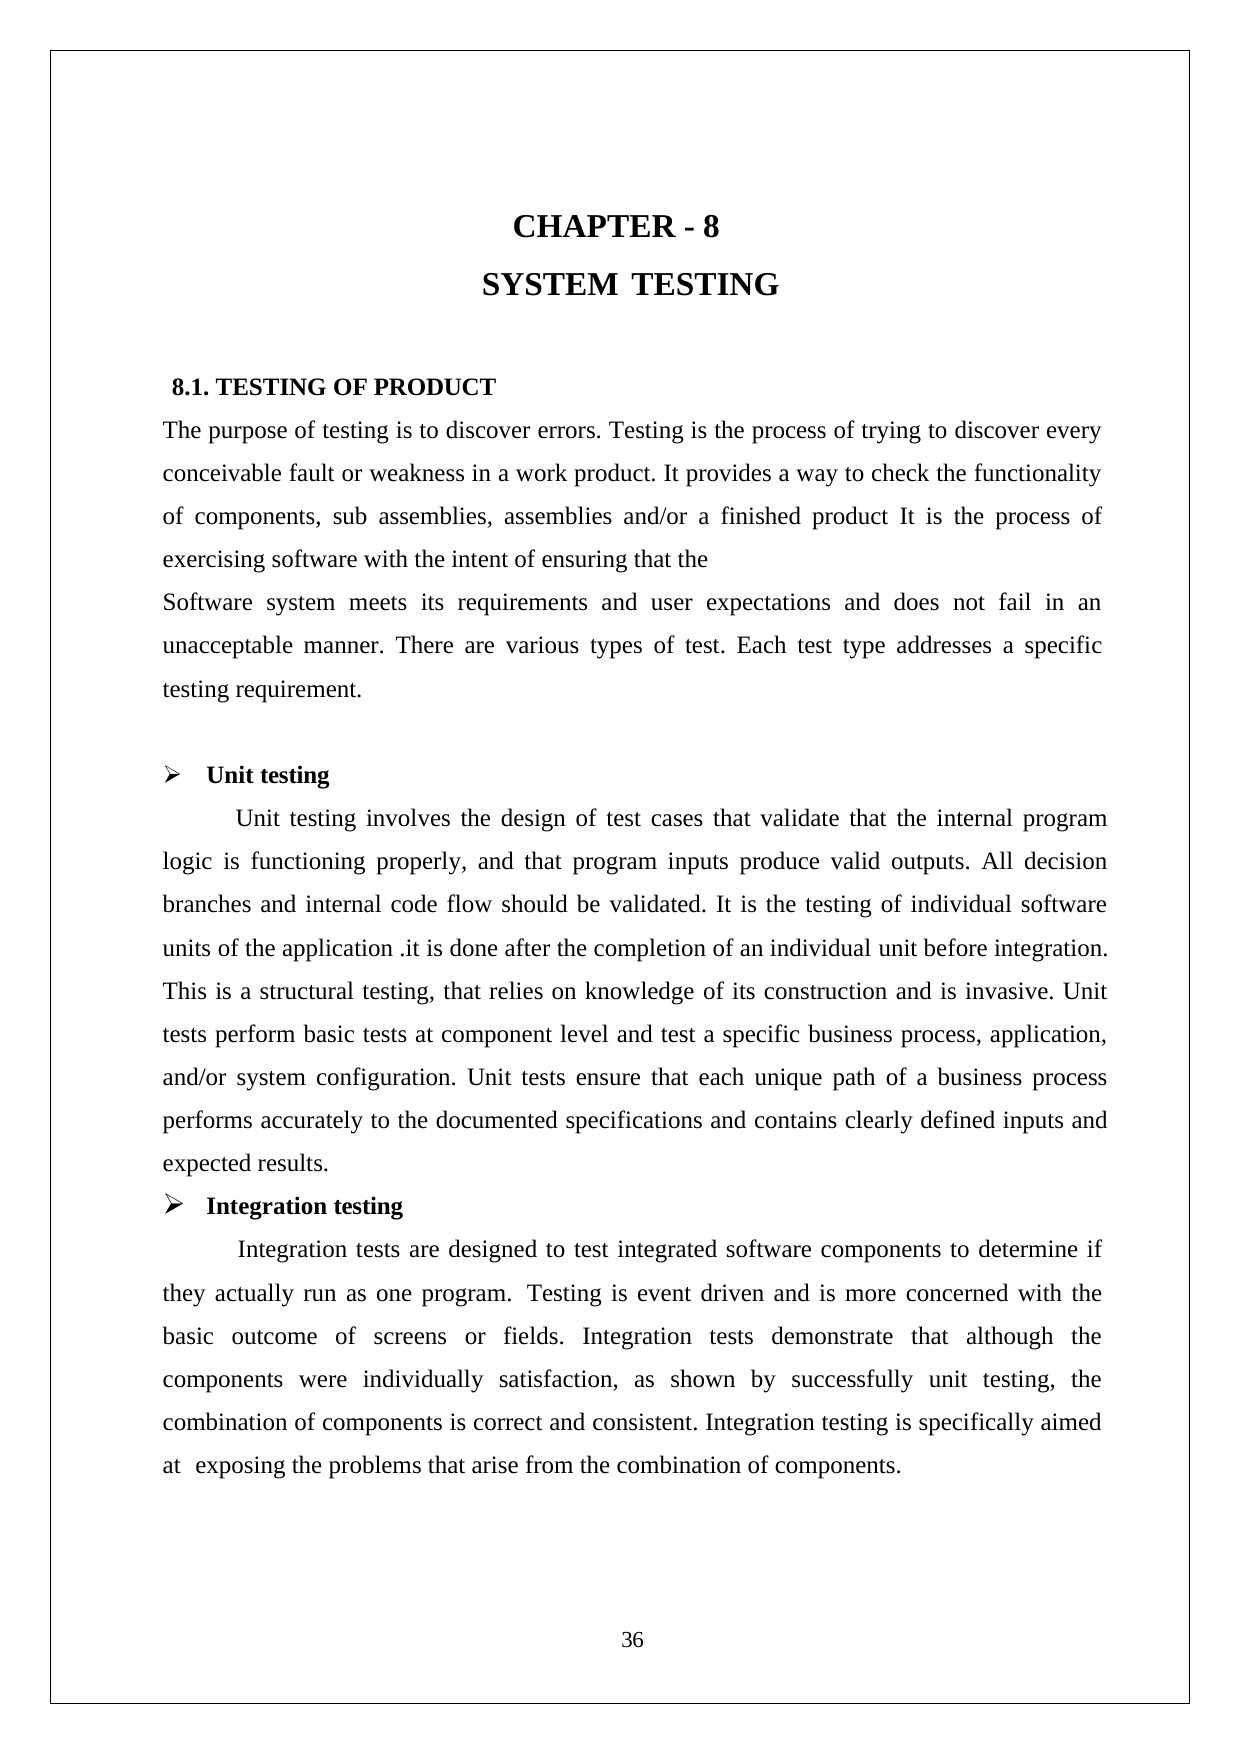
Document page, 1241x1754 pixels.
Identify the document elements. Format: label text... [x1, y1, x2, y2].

subtitle Unit testing [162, 760, 1126, 789]
subtitle CHAPTER - 8 SYSTEM TESTING [482, 207, 835, 302]
text Software system meets its requirements and user expectations and does not fail in an unacceptable manner. There are various types of test. Each test type addresses a specific testing requirement. [162, 587, 1103, 702]
text Integration tests are designed to test integrated software components to determine if they actually run as one program. Testing is event driven and is more concerned with the basic outcome of screens or fields. Integration tests demonstrate that although the components were individually satisfaction, as shown by successfully unit testing, the combination of components is correct and consistent. Integration testing is specifically aimed at exposing the problems that arise from the combination of components. [162, 1234, 1103, 1479]
subtitle 8.1. TESTING OF PRODUCT [172, 372, 1126, 401]
subtitle Integration testing [162, 1191, 1126, 1221]
text The purpose of testing is to discover errors. Testing is the process of trying to discover every conceivable fault or weakness in a work product. It provides a way to check the functionality of components, sub assemblies, assemblies and/or a finished product It is the process of exercising software with the intent of ensuring that the [162, 415, 1103, 573]
text Unit testing involves the design of test cases that validate that the internal program logic is functioning properly, and that program inputs produce valid outputs. All decision branches and internal code flow should be validated. It is the testing of individual software units of the application .it is done after the completion of an individual unit before integration. This is a structural testing, that relies on knowledge of its construction and is invasive. Unit tests perform basic tests at component level and test a specific business process, application, and/or system configuration. Unit tests ensure that each unique path of a business process performs accurately to the documented specifications and contains clearly defined inputs and expected results. [162, 803, 1109, 1177]
